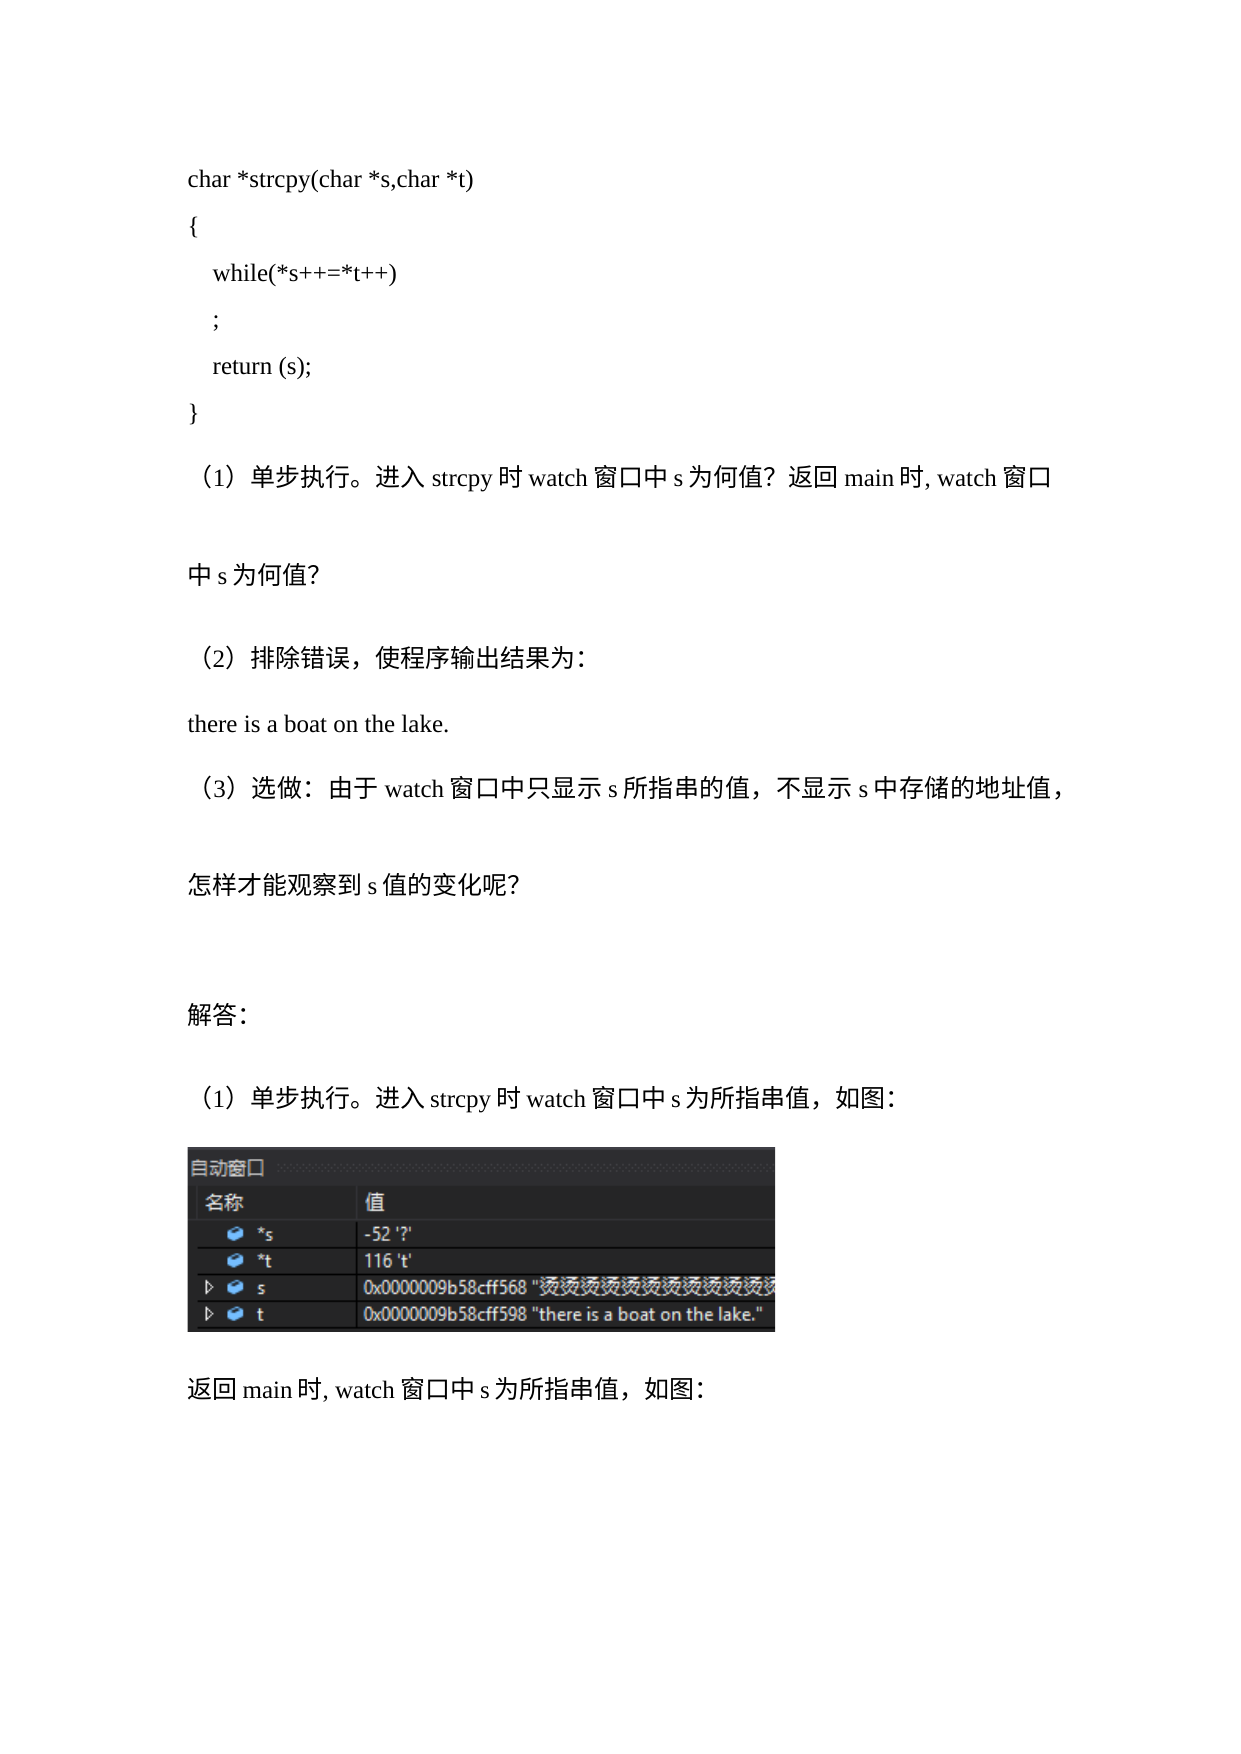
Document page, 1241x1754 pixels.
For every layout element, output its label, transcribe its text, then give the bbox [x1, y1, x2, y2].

text ; [187, 303, 1053, 335]
text 返回main时, watch窗口中s为所指串值，如图： [187, 1355, 1053, 1420]
text char *strcpy(char *s,char *t) [187, 162, 1053, 194]
text while(*s++=*t++) [187, 256, 1053, 288]
text 解答： [187, 981, 1053, 1046]
text return (s); [187, 349, 1053, 382]
text there is a boat on the lake. [187, 707, 1053, 739]
text { [187, 209, 1053, 241]
picture [187, 1147, 775, 1332]
text （1）单步执行。进入strcpy时watch窗口中s为何值？返回main时, watch窗口中s为何值？ [187, 443, 1053, 606]
text （3）选做：由于watch窗口中只显示s所指串的值，不显示s中存储的地址值，怎样才能观察到s值的变化呢？ [187, 754, 1053, 916]
text } [187, 396, 1053, 429]
text （2）排除错误，使程序输出结果为： [187, 624, 1053, 689]
text （1）单步执行。进入strcpy时watch窗口中s为所指串值，如图： [187, 1064, 1053, 1129]
